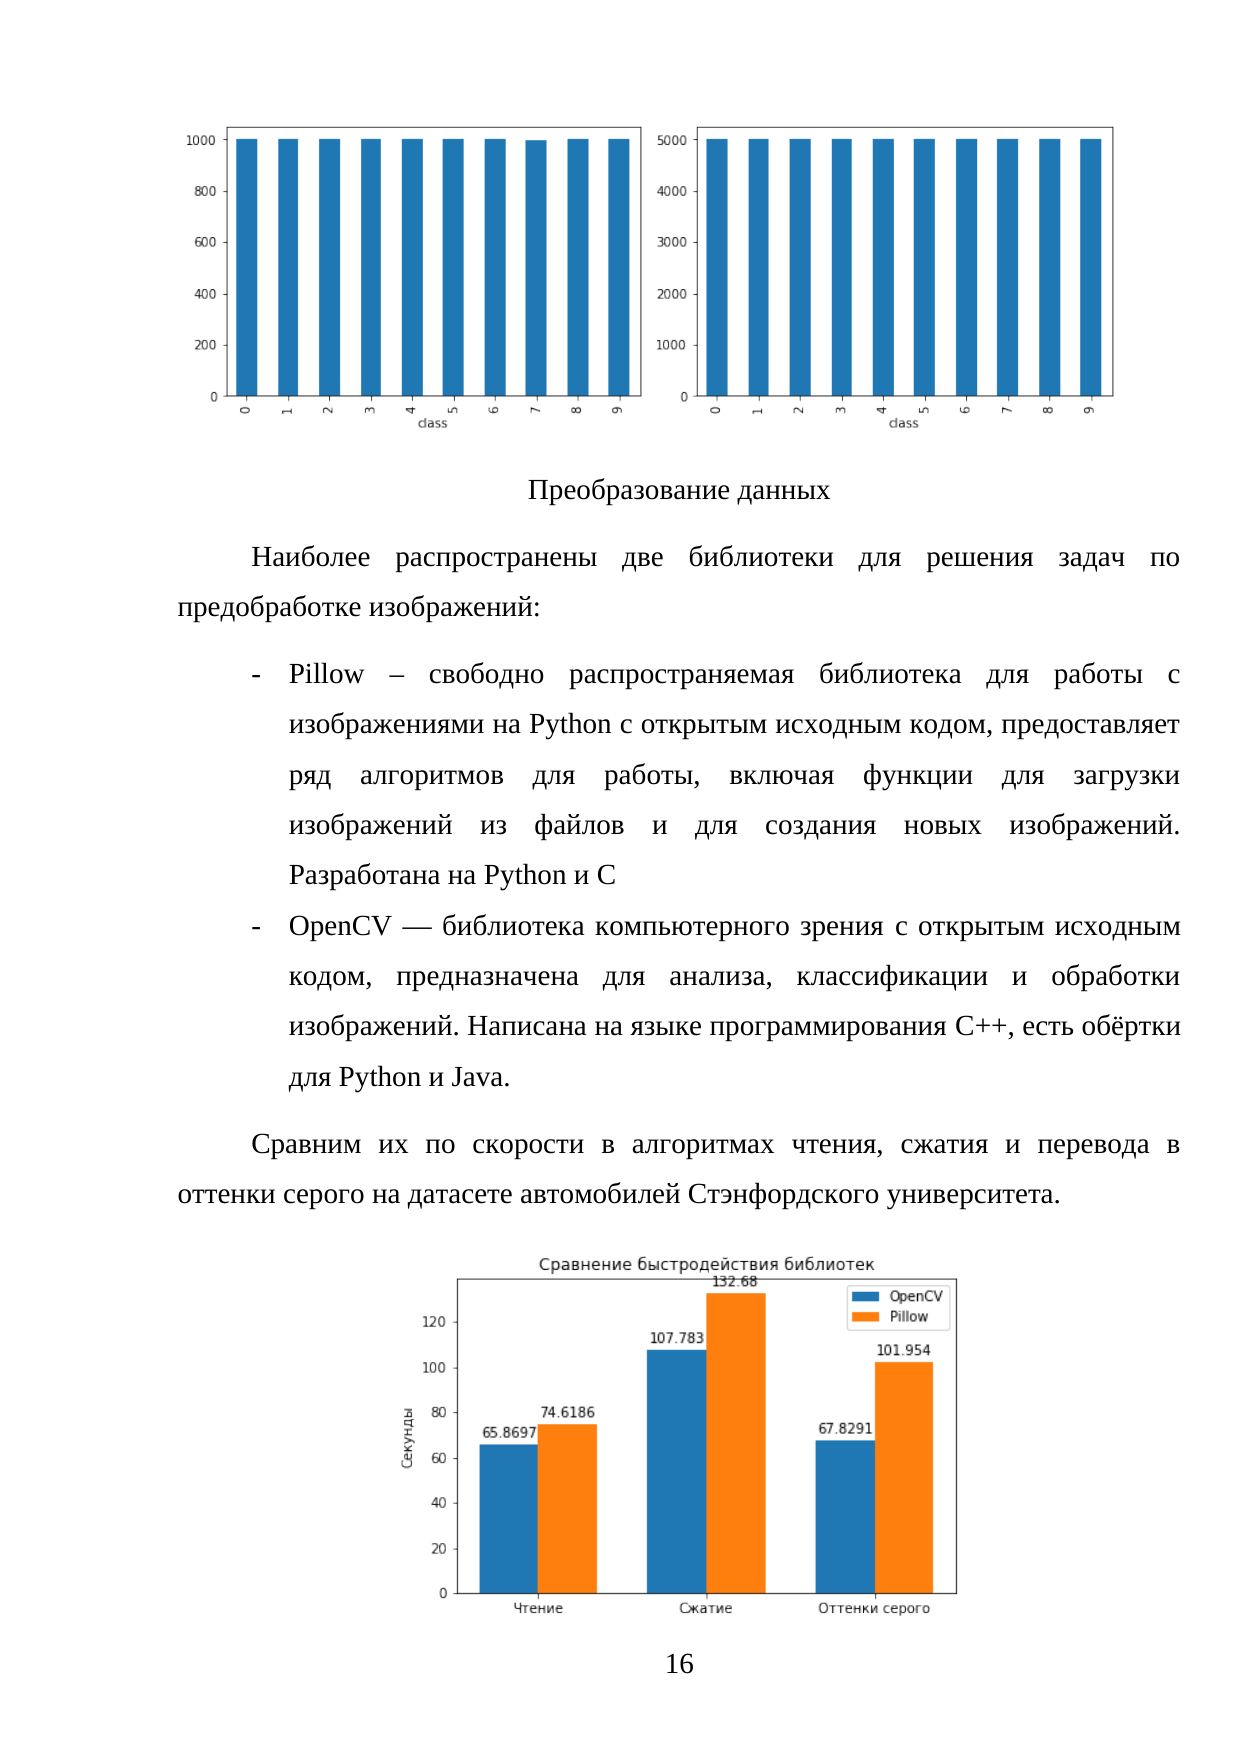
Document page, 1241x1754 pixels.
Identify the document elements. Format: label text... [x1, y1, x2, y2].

list Pillow – свободно распространяемая библиотека для работы с изображениями на Python с открытым исходным кодом, предоставляет ряд алгоритмов для работы, включая функции для загрузки изображений из файлов и для создания новых изображений. Разработана на Python и C [251, 656, 1181, 891]
subtitle Преобразование данных [177, 472, 1181, 506]
picture [388, 1243, 971, 1631]
list OpenCV — библиотека компьютерного зрения c открытым исходным кодом, предназначена для анализа, классификации и обработки изображений. Написана на языке программирования C++, есть обёртки для Python и Java. [251, 908, 1181, 1092]
text Сравним их по скорости в алгоритмах чтения, сжатия и перевода в оттенки серого на датасете автомобилей Стэнфордского университета. [177, 1126, 1181, 1209]
text Наиболее распространены две библиотеки для решения задач по предобработке изображений: [177, 539, 1181, 623]
picture [177, 118, 1120, 439]
